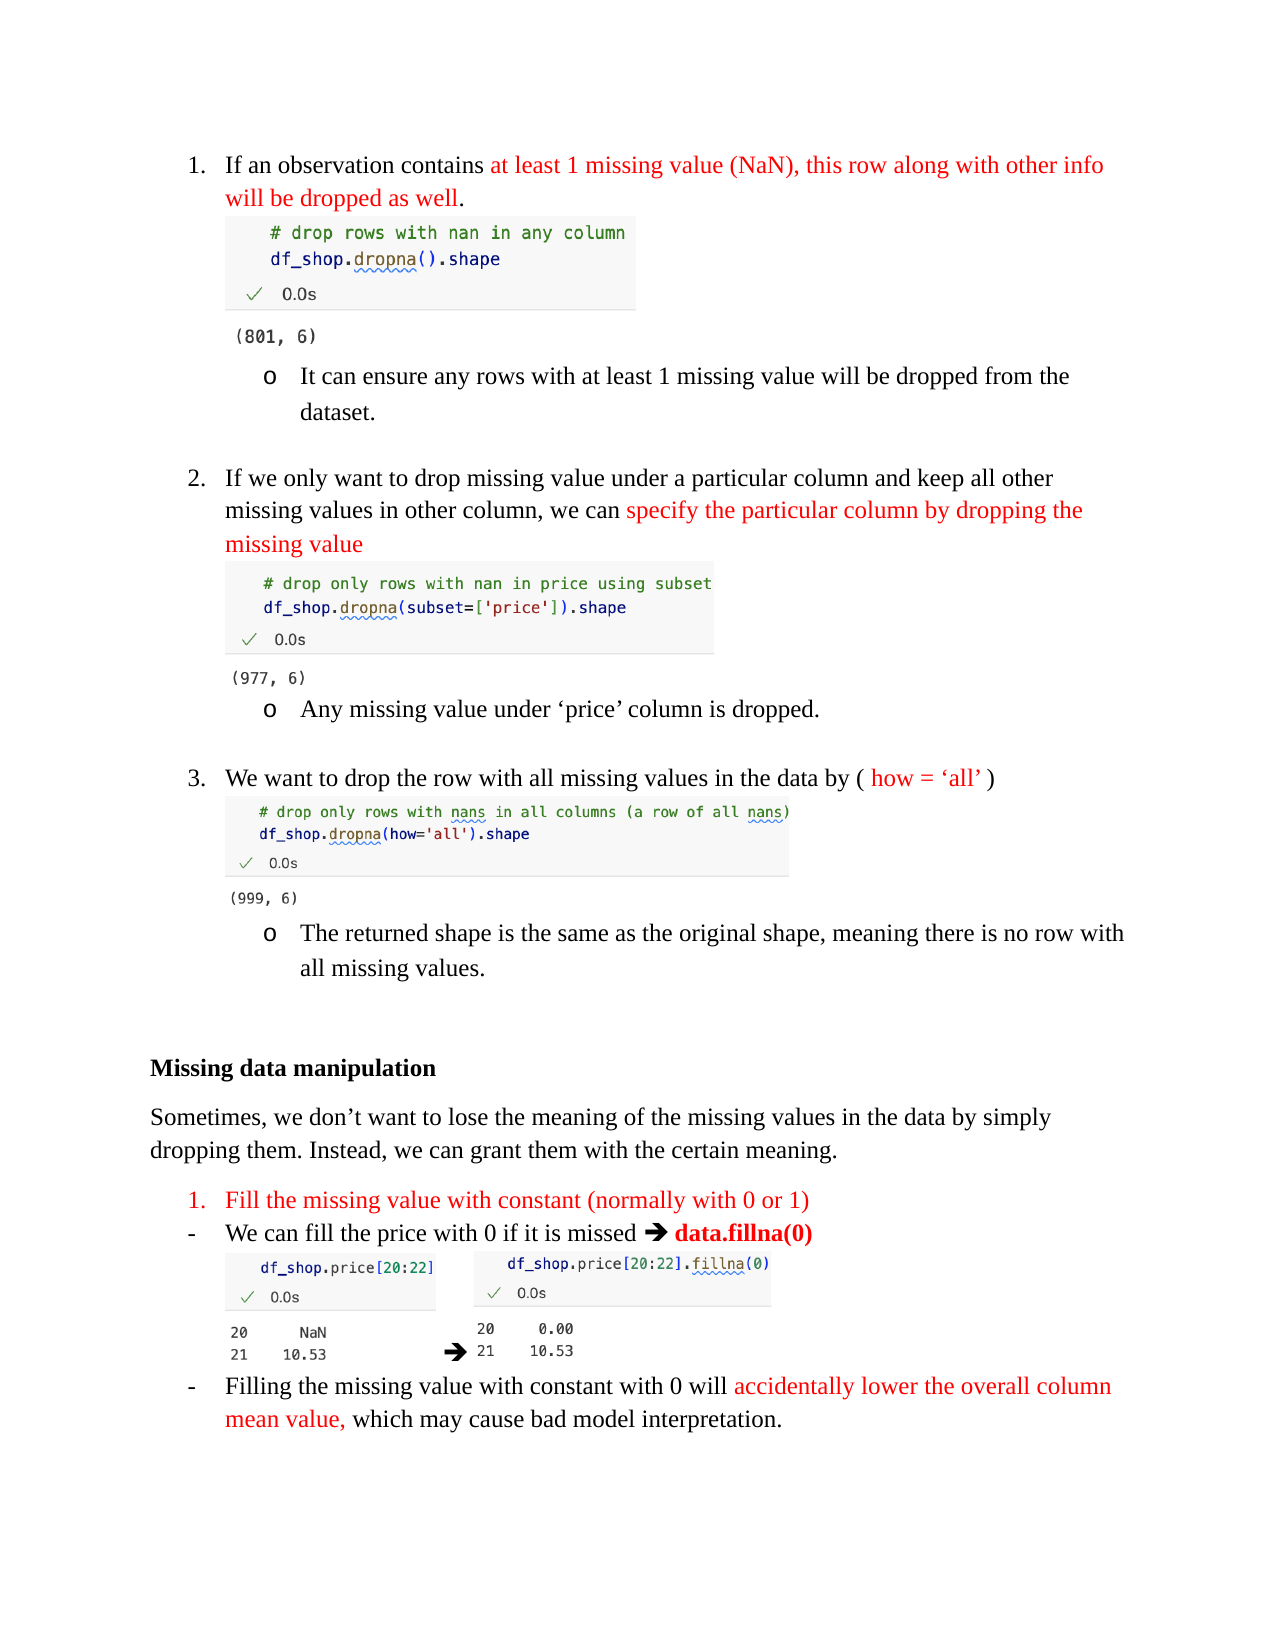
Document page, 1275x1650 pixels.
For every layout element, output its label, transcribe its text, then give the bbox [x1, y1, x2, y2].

text Sometimes, we don’t want to lose the meaning of the missing values in the data by simply dropping them. Instead, we can grant them with the certain meaning. [150, 1102, 1125, 1164]
picture [225, 561, 714, 690]
list Any missing value under ‘price’ column is dropped. [262, 694, 1125, 725]
list We can fill the price with 0 if it is missed data.fillna(0) [187, 1218, 1125, 1247]
list Fill the missing value with constant (normally with 0 or 1) [187, 1185, 1125, 1214]
list We want to drop the row with all missing values in the data by ( how = ‘all’ ) [187, 763, 1125, 792]
list Filling the missing value with constant with 0 will accidentally lower the overall column mean value, which may cause bad model interpretation. [187, 1371, 1125, 1433]
picture [473, 1251, 772, 1362]
text Missing data manipulation [150, 1053, 1125, 1081]
picture [225, 1253, 436, 1362]
picture [225, 796, 790, 913]
picture [225, 216, 636, 357]
list If an observation contains at least 1 missing value (NaN), this row along with other info will be dropped as well. [187, 150, 1125, 212]
list It can ensure any rows with at least 1 missing value will be dropped from the dataset. [262, 361, 1125, 425]
list The returned shape is the same as the original shape, meaning there is no row with all missing values. [262, 918, 1125, 982]
list If we only want to drop missing value under a particular column and keep all other missing values in other column, we can specify the particular column by dropping the missing value [187, 463, 1125, 557]
